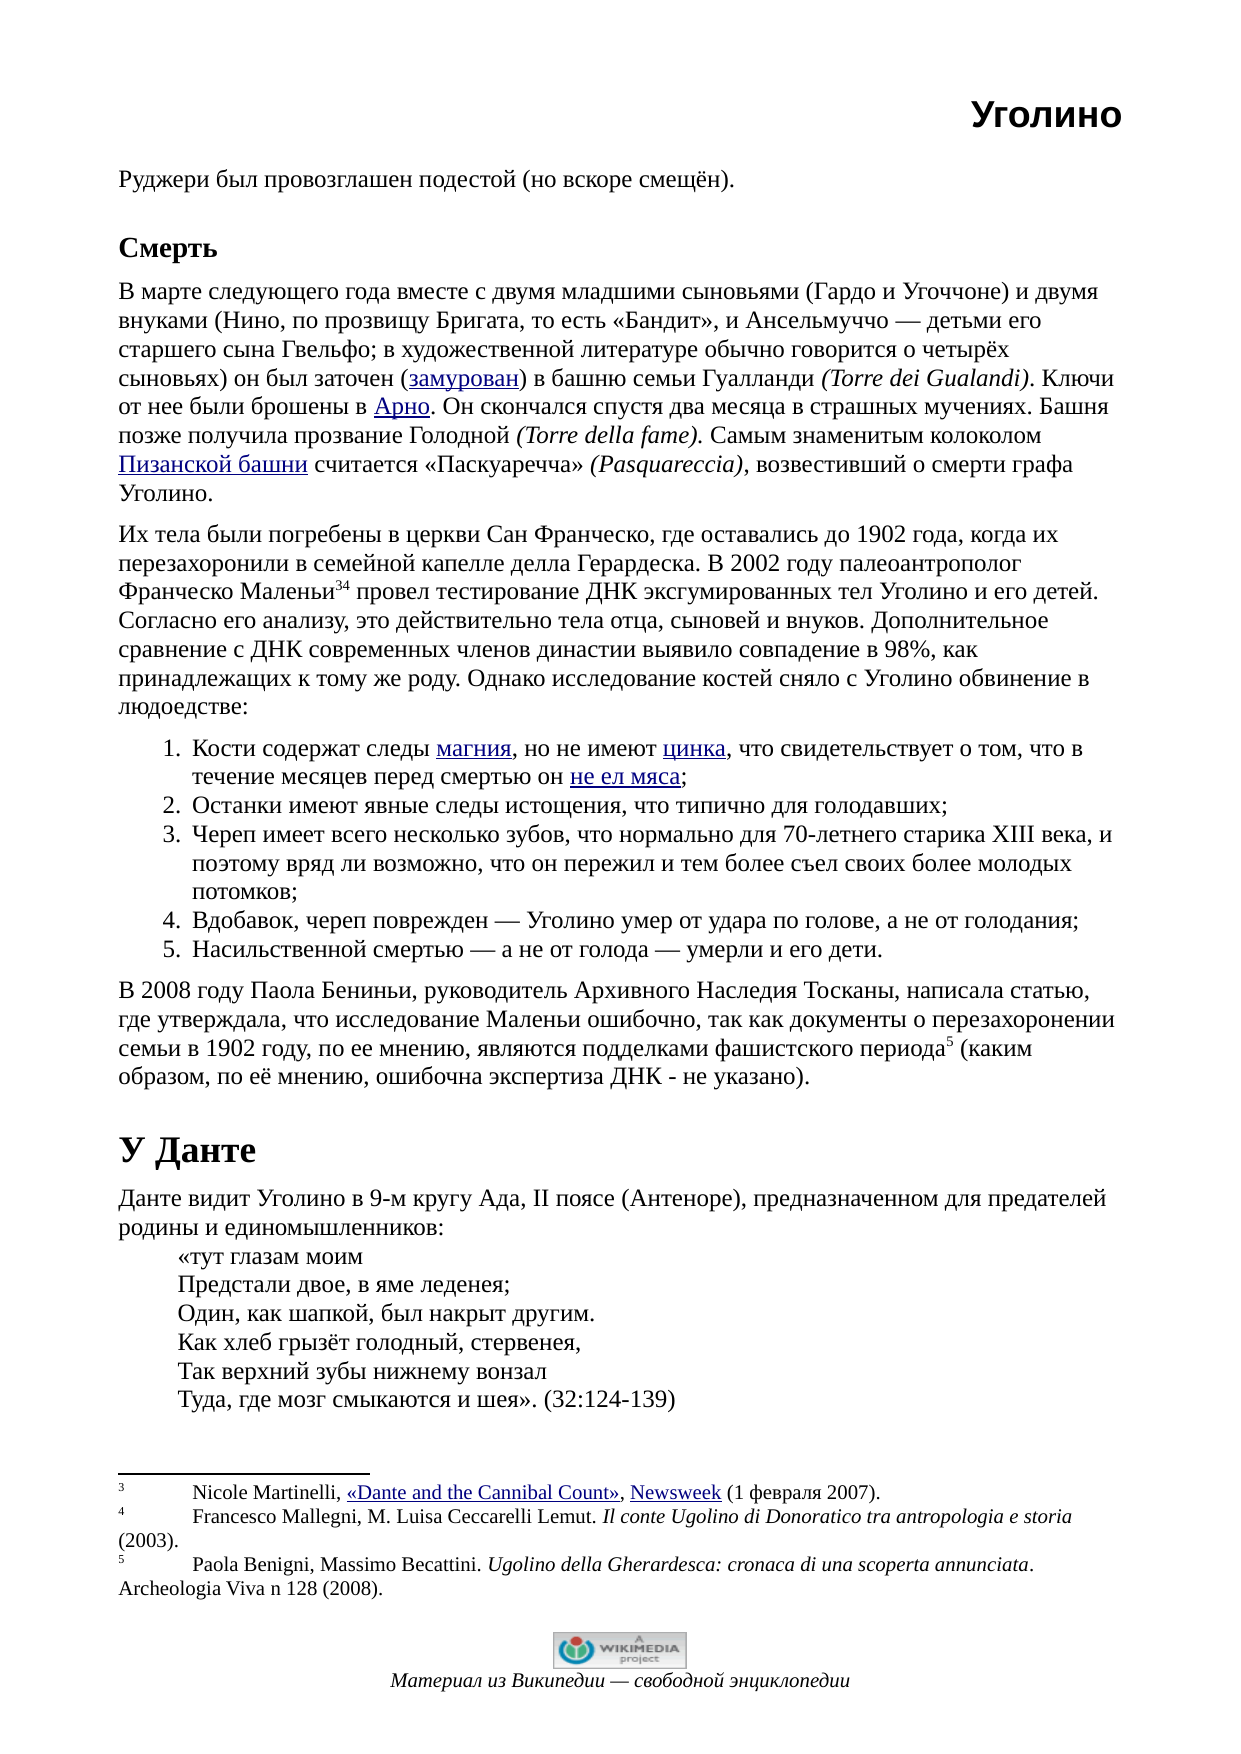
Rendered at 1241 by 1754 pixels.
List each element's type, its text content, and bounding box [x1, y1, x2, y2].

text В марте следующего года вместе с двумя младшими сыновьями (Гардо и Угоччоне) и двумя внуками (Нино, по прозвищу Бригата, то есть «Бандит», и Ансельмуччо — детьми его старшего сына Гвельфо; в художественной литературе обычно говорится о четырёх сыновьях) он был заточен (замурован) в башню семьи Гуалланди (Torre dei Gualandi). Ключи от нее были брошены в Арно. Он скончался спустя два месяца в страшных мучениях. Башня позже получила прозвание Голодной (Torre della fame). Самым знаменитым колоколом Пизанской башни считается «Паскуаречча» (Pasquareccia), возвестивший о смерти графа Уголино. [118, 276, 1122, 506]
list Вдобавок, череп поврежден — Уголино умер от удара по голове, а не от голодания; [162, 905, 1122, 934]
subtitle Смерть [118, 230, 1122, 264]
list Кости содержат следы магния, но не имеют цинка, что свидетельствует о том, что в течение месяцев перед смертью он не ел мяса; [162, 733, 1122, 790]
text Данте видит Уголино в 9-м кругу Ада, II поясе (Антеноре), предназначенном для предателей родины и единомышленников: [118, 1183, 1122, 1241]
list Череп имеет всего несколько зубов, что нормально для 70-летнего старика XIII века, и поэтому вряд ли возможно, что он пережил и тем более съел своих более молодых потомков; [162, 819, 1122, 905]
list Останки имеют явные следы истощения, что типично для голодавших; [162, 790, 1122, 819]
list Насильственной смертью — а не от голода — умерли и его дети. [162, 934, 1122, 963]
subtitle У Данте [118, 1128, 1122, 1171]
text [118, 164, 1122, 193]
text В 2008 году Паола Бениньи, руководитель Архивного Наследия Тосканы, написала статью, где утверждала, что исследование Маленьи ошибочно, так как документы о перезахоронении семьи в 1902 году, по ее мнению, являются подделками фашистского периода (каким образом, по её мнению, ошибочна экспертиза ДНК - не указано). [118, 975, 1122, 1090]
text «тут глазам моим Предстали двое, в яме леденея; Один, как шапкой, был накрыт другим. Как хлеб грызёт голодный, стервенея, Так верхний зубы нижнему вонзал Туда, где мозг смыкаются и шея». (32:124-139) [177, 1241, 1063, 1413]
text Их тела были погребены в церкви Сан Франческо, где оставались до 1902 года, когда их перезахоронили в семейной капелле делла Герардеска. В 2002 году палеоантрополог Франческо Маленьи провел тестирование ДНК эксгумированных тел Уголино и его детей. Согласно его анализу, это действительно тела отца, сыновей и внуков. Дополнительное сравнение с ДНК современных членов династии выявило совпадение в 98%, как принадлежащих к тому же роду. Однако исследование костей сняло с Уголино обвинение в людоедстве: [118, 519, 1122, 720]
picture [553, 1632, 687, 1669]
